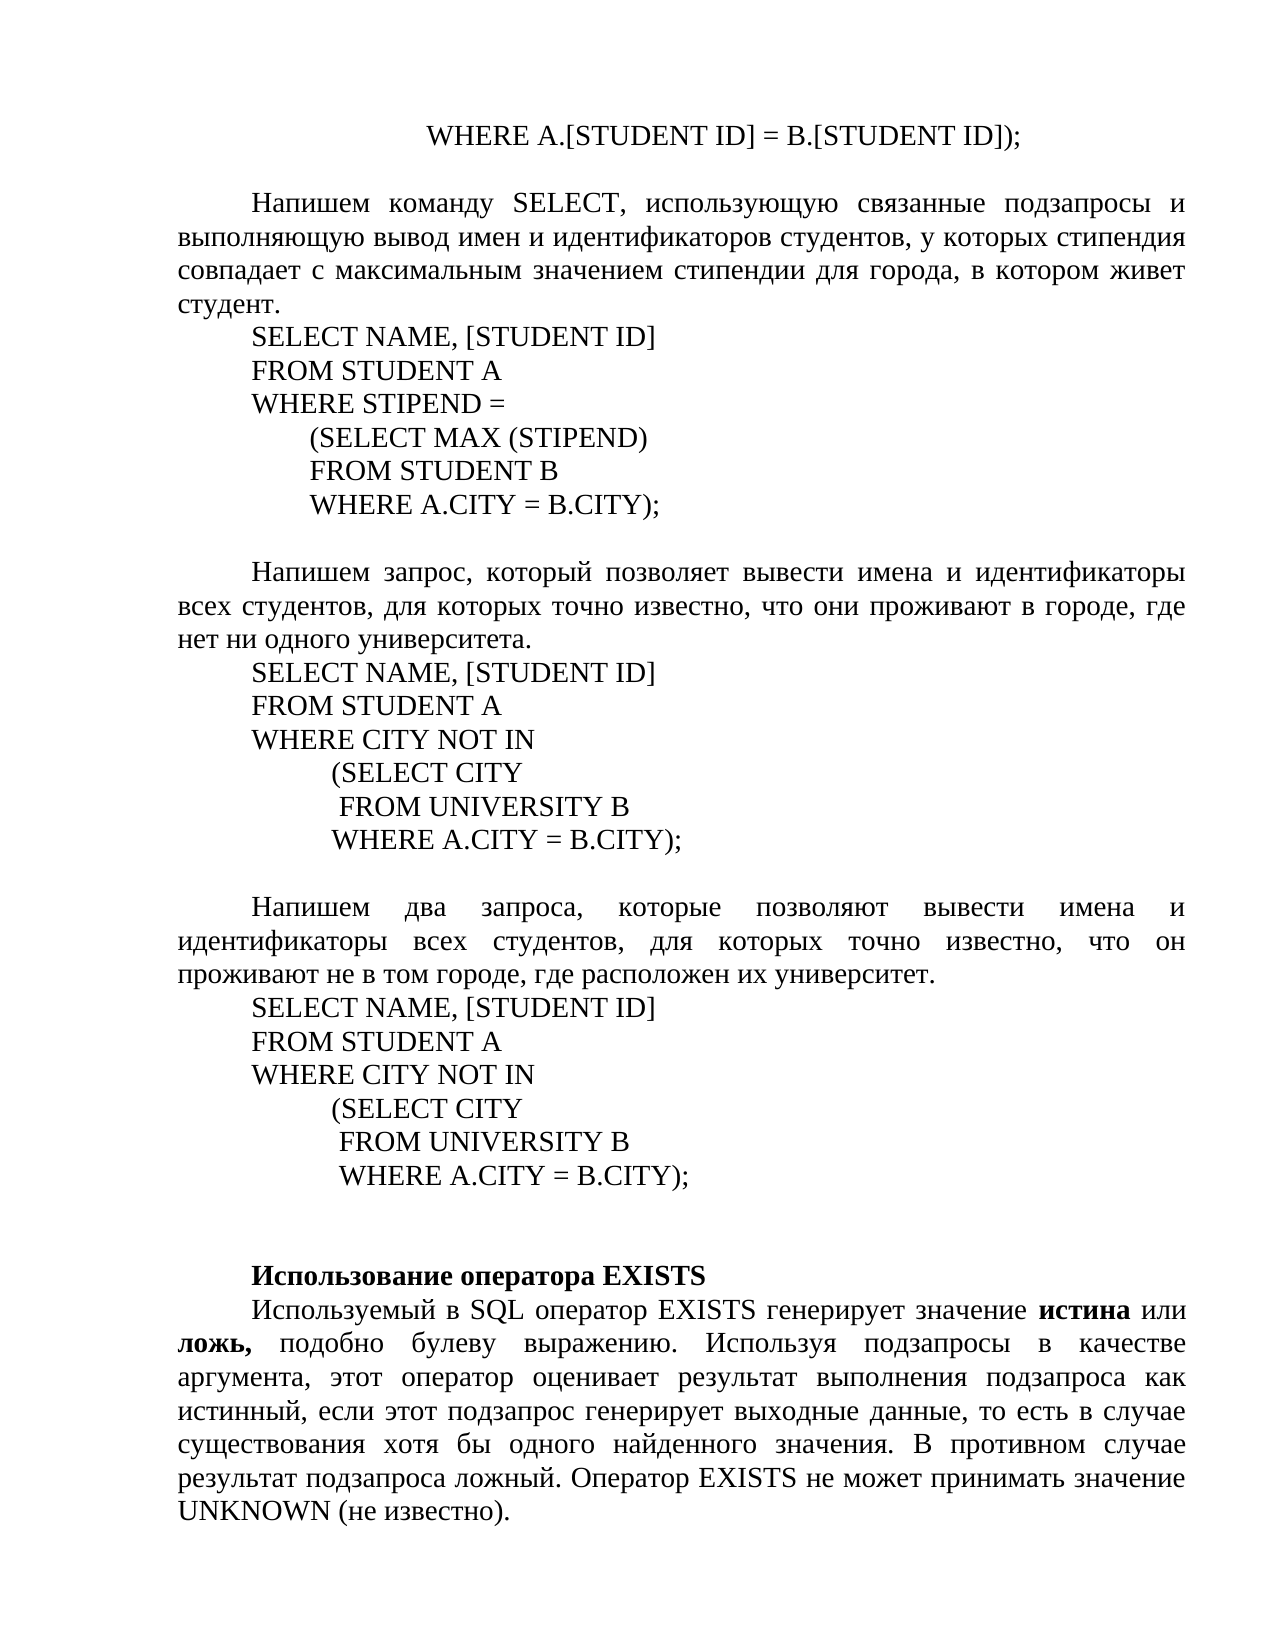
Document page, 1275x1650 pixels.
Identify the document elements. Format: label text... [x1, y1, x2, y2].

text where STIPEND = [177, 386, 1186, 420]
text from STUDENT A [177, 1024, 1186, 1057]
text Используемый в SQL оператор EXISTS генерирует значение истина или ложь, подобно булеву выражению. Используя подзапросы в качестве аргумента, этот оператор оценивает результат выполнения подзапроса как истинный, если этот подзапрос генерирует выходные данные, то есть в случае существования хотя бы одного найденного значения. В противном случае результат подзапроса ложный. Оператор EXISTS не может принимать значение UNKNOWN (не известно). [177, 1292, 1186, 1527]
text select NAME, [STUDENT ID] [177, 319, 1186, 353]
text where CITY not in [177, 722, 1186, 755]
text where A.[STUDENT ID] = B.[STUDENT ID]); [177, 118, 1186, 152]
text where CITY not in [177, 1057, 1186, 1091]
text select NAME, [STUDENT ID] [177, 990, 1186, 1024]
text from STUDENT A [177, 688, 1186, 722]
text select NAME, [STUDENT ID] [177, 655, 1186, 688]
text Напишем запрос, который позволяет вывести имена и идентификаторы всех студентов, для которых точно известно, что они проживают в городе, где нет ни одного университета. [177, 554, 1186, 655]
text where A.CITY = B.CITY); [177, 487, 1186, 521]
text from UNIVERSITY B [177, 789, 1186, 822]
text where A.CITY = B.CITY); [177, 1158, 1186, 1191]
text Использование оператора EXISTS [177, 1258, 1186, 1292]
text where A.CITY = B.CITY); [177, 822, 1186, 856]
text Напишем два запроса, которые позволяют вывести имена и идентификаторы всех студентов, для которых точно известно, что он проживают не в том городе, где расположен их университет. [177, 889, 1186, 990]
text (select CITY [177, 755, 1186, 789]
text (select CITY [177, 1091, 1186, 1124]
text from STUDENT A [177, 353, 1186, 386]
text Напишем команду SELECT, использующую связанные подзапросы и выполняющую вывод имен и идентификаторов студентов, у которых стипендия совпадает с максимальным значением стипендии для города, в котором живет студент. [177, 185, 1186, 319]
text from UNIVERSITY B [177, 1124, 1186, 1158]
text (select MAX (STIPEND) [177, 420, 1186, 453]
text from STUDENT B [177, 453, 1186, 487]
